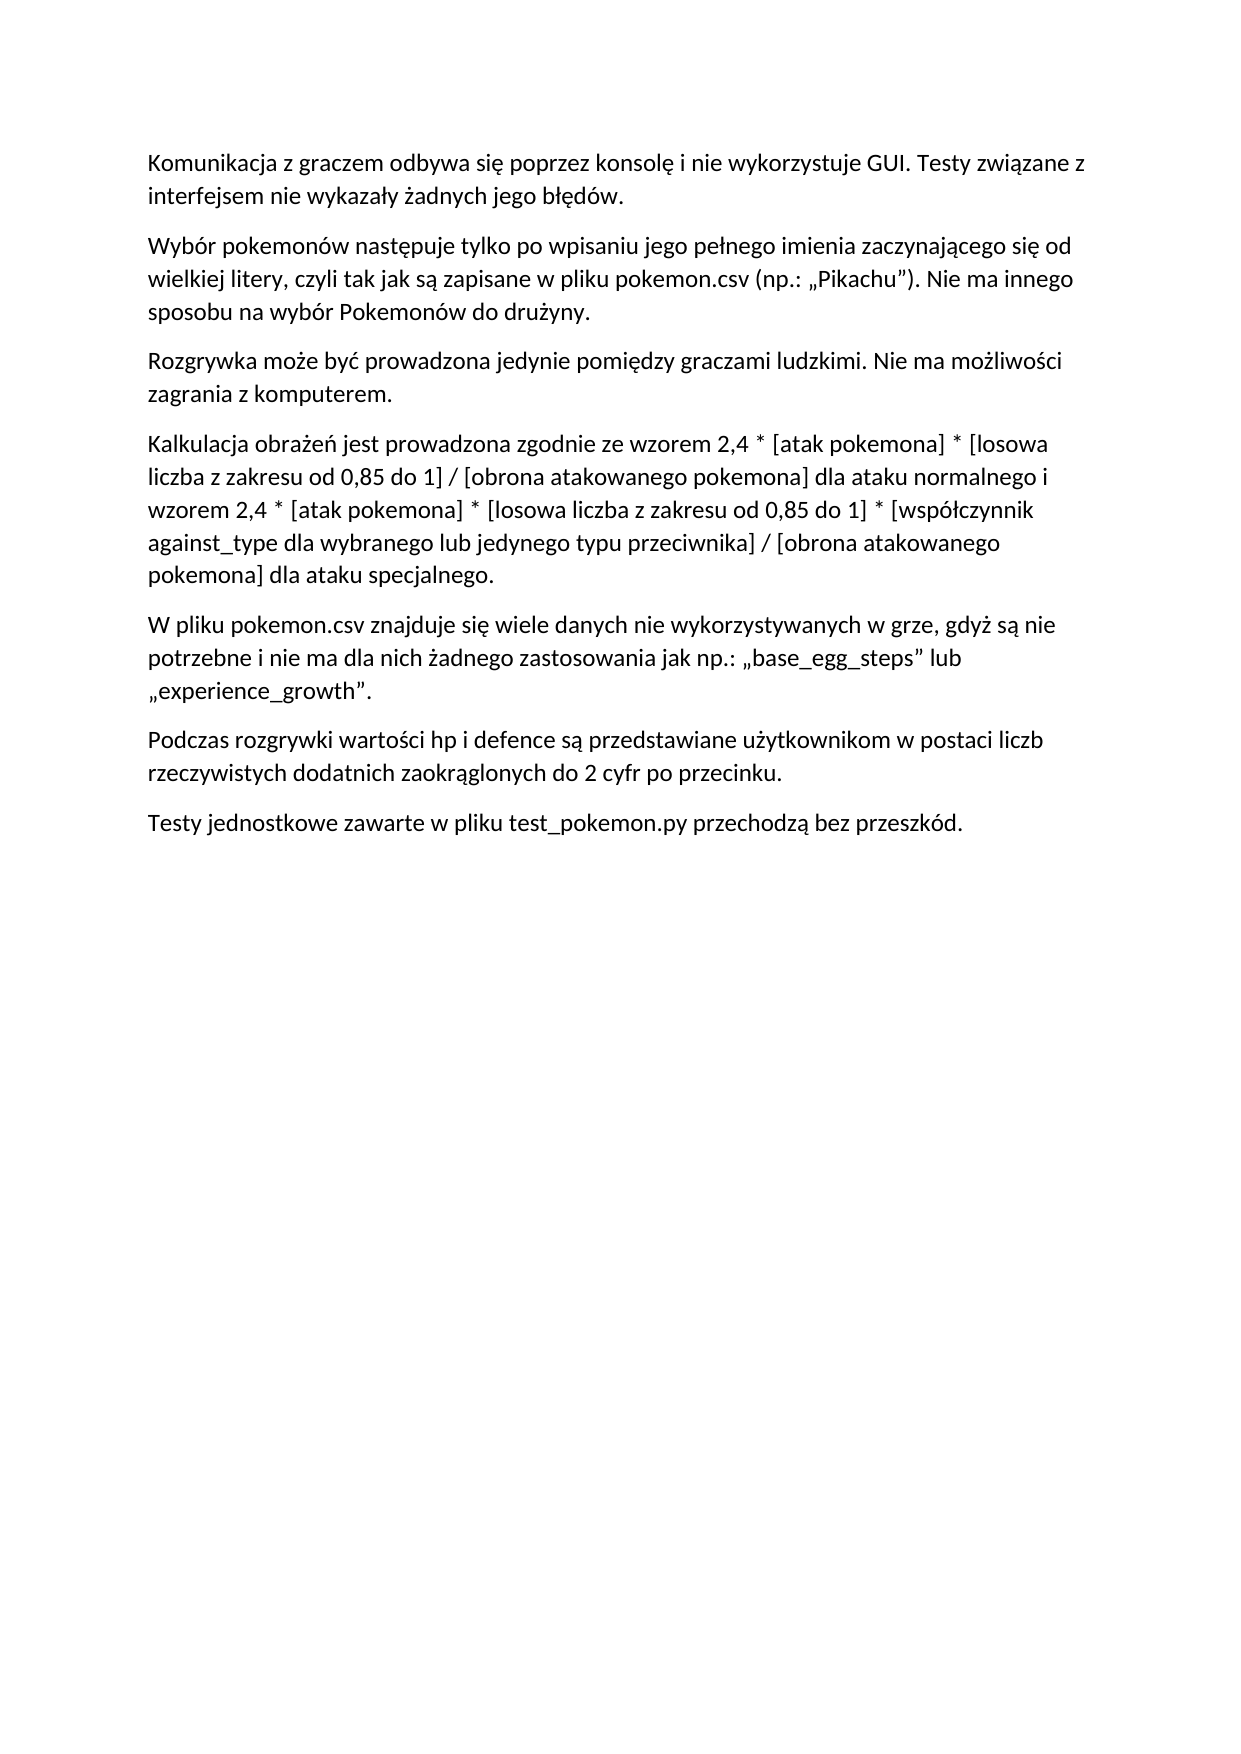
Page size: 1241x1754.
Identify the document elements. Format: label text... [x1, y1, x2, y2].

text Testy jednostkowe zawarte w pliku test_pokemon.py przechodzą bez przeszkód. [148, 807, 1093, 838]
text Podczas rozgrywki wartości hp i defence są przedstawiane użytkownikom w postaci liczb rzeczywistych dodatnich zaokrąglonych do 2 cyfr po przecinku. [148, 725, 1093, 788]
text Kalkulacja obrażeń jest prowadzona zgodnie ze wzorem 2,4 * [atak pokemona] * [losowa liczba z zakresu od 0,85 do 1] / [obrona atakowanego pokemona] dla ataku normalnego i wzorem 2,4 * [atak pokemona] * [losowa liczba z zakresu od 0,85 do 1] * [współczynnik against_type dla wybranego lub jedynego typu przeciwnika] / [obrona atakowanego pokemona] dla ataku specjalnego. [148, 428, 1093, 590]
text Wybór pokemonów następuje tylko po wpisaniu jego pełnego imienia zaczynającego się od wielkiej litery, czyli tak jak są zapisane w pliku pokemon.csv (np.: „Pikachu”). Nie ma innego sposobu na wybór Pokemonów do drużyny. [148, 230, 1093, 326]
text Komunikacja z graczem odbywa się poprzez konsolę i nie wykorzystuje GUI. Testy związane z interfejsem nie wykazały żadnych jego błędów. [148, 148, 1093, 211]
text W pliku pokemon.csv znajduje się wiele danych nie wykorzystywanych w grze, gdyż są nie potrzebne i nie ma dla nich żadnego zastosowania jak np.: „base_egg_steps” lub „experience_growth”. [148, 609, 1093, 706]
text Rozgrywka może być prowadzona jedynie pomiędzy graczami ludzkimi. Nie ma możliwości zagrania z komputerem. [148, 346, 1093, 409]
